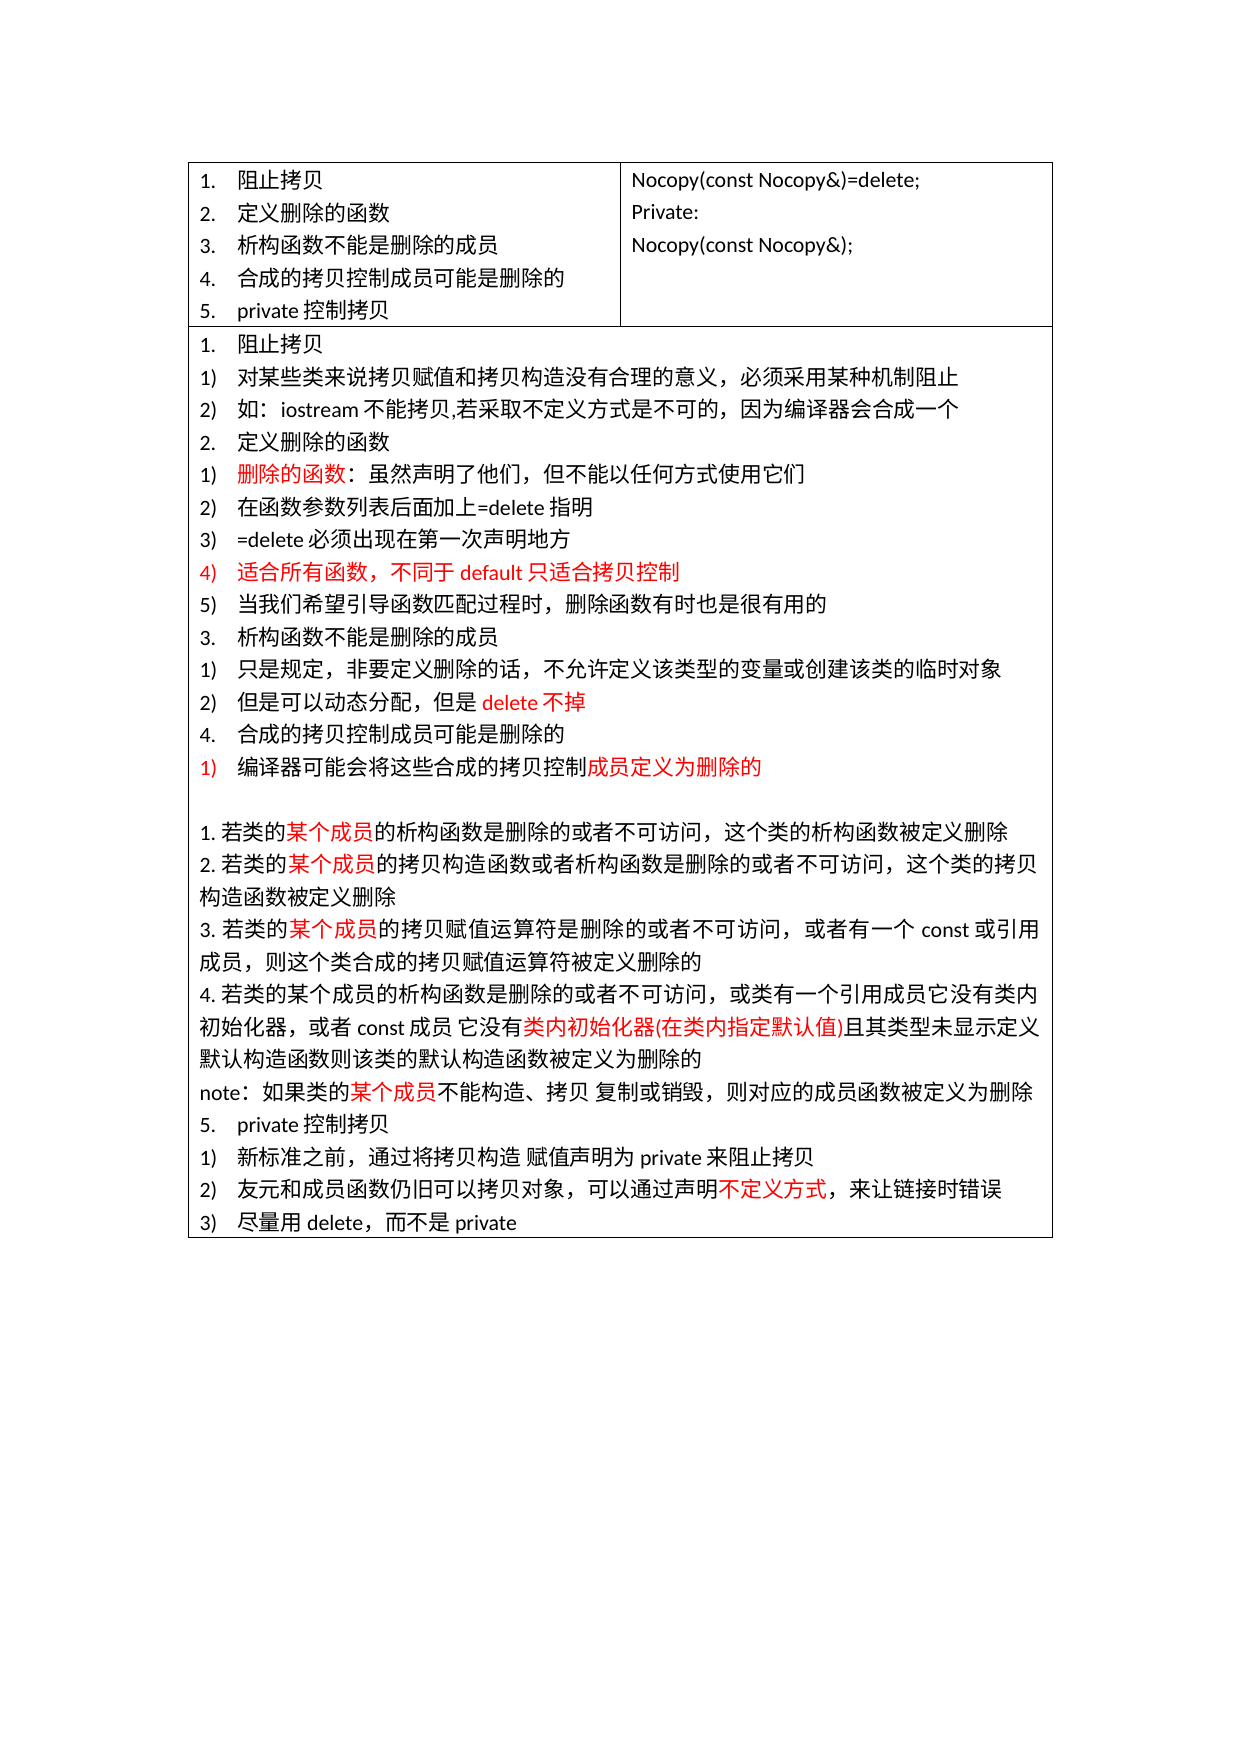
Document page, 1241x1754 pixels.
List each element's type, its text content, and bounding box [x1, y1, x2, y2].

table_cell 阻止拷贝 对某些类来说拷贝赋值和拷贝构造没有合理的意义，必须采用某种机制阻止 如：iostream不能拷贝,若采取不定义方式是不可的，因为编译器会合成一个 定义删除的函数 删除的函数：虽然声明了他们，但不能以任何方式使用它们 在函数参数列表后面加上=delete指明 =delete必须出现在第一次声明地方 适合所有函数，不同于default只适合拷贝控制 当我们希望引导函数匹配过程时，删除函数有时也是很有用的 析构函数不能是删除的成员 只是规定，非要定义删除的话，不允许定义该类型的变量或创建该类的临时对象 但是可以动态分配，但是delete不掉 合成的拷贝控制成员可能是删除的 编译器可能会将这些合成的拷贝控制成员定义为删除的 1. 若类的某个成员的析构函数是删除的或者不可访问，这个类的析构函数被定义删除 2. 若类的某个成员的拷贝构造函数或者析构函数是删除的或者不可访问，这个类的拷贝构造函数被定义删除 3. 若类的某个成员的拷贝赋值运算符是删除的或者不可访问，或者有一个const或引用成员，则这个类合成的拷贝赋值运算符被定义删除的 4. 若类的某个成员的析构函数是删除的或者不可访问，或类有一个引用成员它没有类内初始化器，或者const成员 它没有类内初始化器(在类内指定默认值)且其类型未显示定义默认构造函数则该类的默认构造函数被定义为删除的 note：如果类的某个成员不能构造、拷贝 复制或销毁，则对应的成员函数被定义为删除 private控制拷贝 新标准之前，通过将拷贝构造 赋值声明为private来阻止拷贝 友元和成员函数仍旧可以拷贝对象，可以通过声明不定义方式，来让链接时错误 尽量用delete，而不是private [189, 327, 1052, 1237]
table_header 阻止拷贝 定义删除的函数 析构函数不能是删除的成员 合成的拷贝控制成员可能是删除的 private控制拷贝 [189, 163, 620, 326]
table_header Nocopy(const Nocopy&)=delete; Private: Nocopy(const Nocopy&); [621, 163, 1052, 326]
